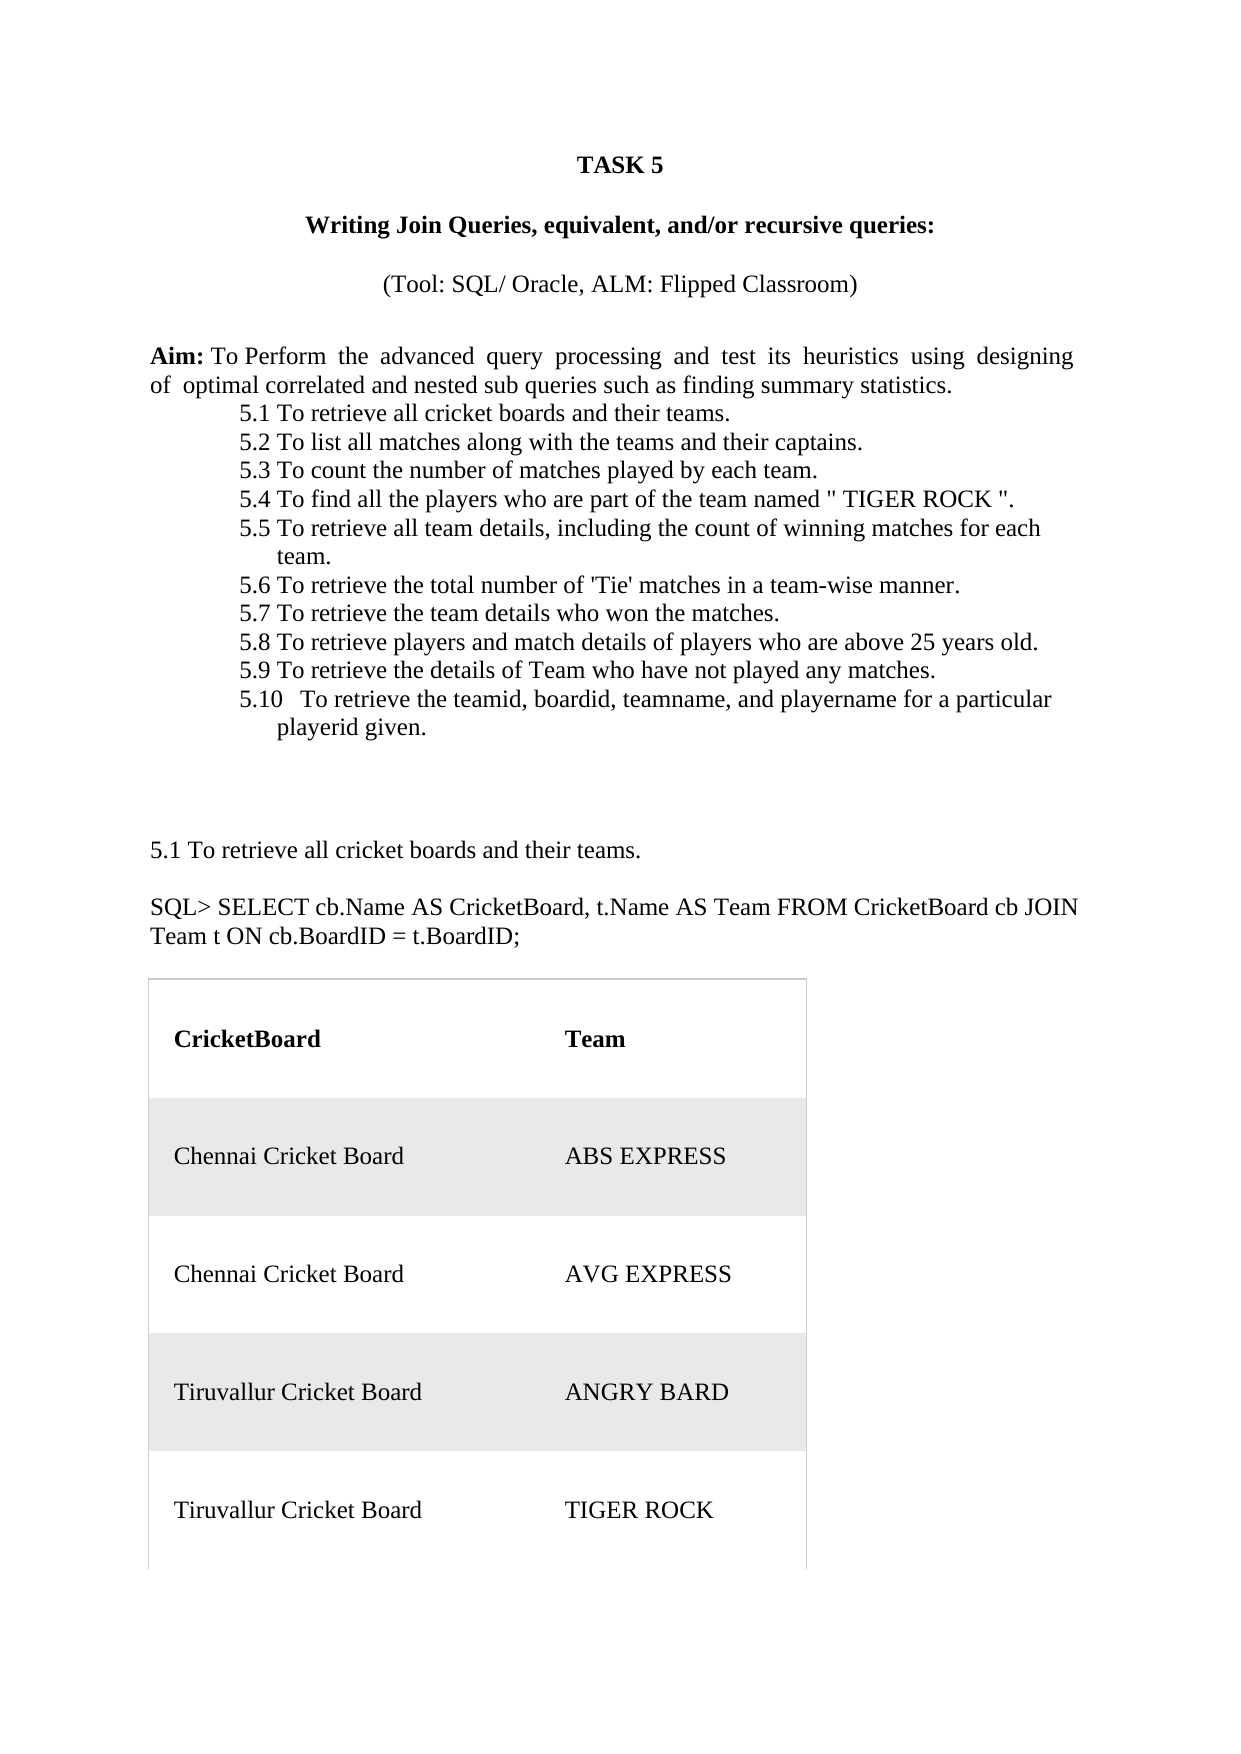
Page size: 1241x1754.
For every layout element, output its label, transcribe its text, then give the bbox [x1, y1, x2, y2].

table_cell TIGER ROCK [552, 1451, 806, 1569]
table_cell ABS EXPRESS [552, 1098, 806, 1216]
table_cell Tiruvallur Cricket Board [149, 1333, 552, 1451]
list To list all matches along with the teams and their captains. [239, 427, 1090, 456]
list To retrieve the total number of 'Tie' matches in a team-wise manner. [239, 570, 1090, 599]
text (Tool: SQL/ Oracle, ALM: Flipped Classroom) [150, 269, 1090, 298]
text Writing Join Queries, equivalent, and/or recursive queries: [150, 210, 1090, 238]
table_header Team [552, 980, 806, 1098]
table_cell Chennai Cricket Board [149, 1098, 552, 1216]
list To find all the players who are part of the team named " TIGER ROCK ". [239, 484, 1090, 513]
list To retrieve all cricket boards and their teams. [239, 399, 1090, 427]
table_cell Chennai Cricket Board [149, 1216, 552, 1333]
list To retrieve all team details, including the count of winning matches for each team. [239, 513, 1090, 570]
table_header CricketBoard [149, 980, 552, 1098]
table_cell Tiruvallur Cricket Board [149, 1451, 552, 1569]
list To retrieve the team details who won the matches. [239, 599, 1090, 627]
text SQL> SELECT cb.Name AS CricketBoard, t.Name AS Team FROM CricketBoard cb JOIN Team t ON cb.BoardID = t.BoardID; [150, 893, 1090, 950]
list To retrieve the details of Team who have not played any matches. [239, 656, 1090, 684]
list To count the number of matches played by each team. [239, 456, 1090, 484]
text TASK 5 [150, 150, 1090, 179]
list To retrieve the teamid, boardid, teamname, and playername for a particular playerid given. [239, 684, 1090, 741]
table_cell AVG EXPRESS [552, 1216, 806, 1333]
table_cell ANGRY BARD [552, 1333, 806, 1451]
list To retrieve players and match details of players who are above 25 years old. [239, 627, 1090, 656]
list To retrieve all cricket boards and their teams. [150, 836, 1090, 864]
text Aim: To Perform the advanced query processing and test its heuristics using designing of optimal correlated and nested sub queries such as finding summary statistics. [150, 341, 1090, 399]
